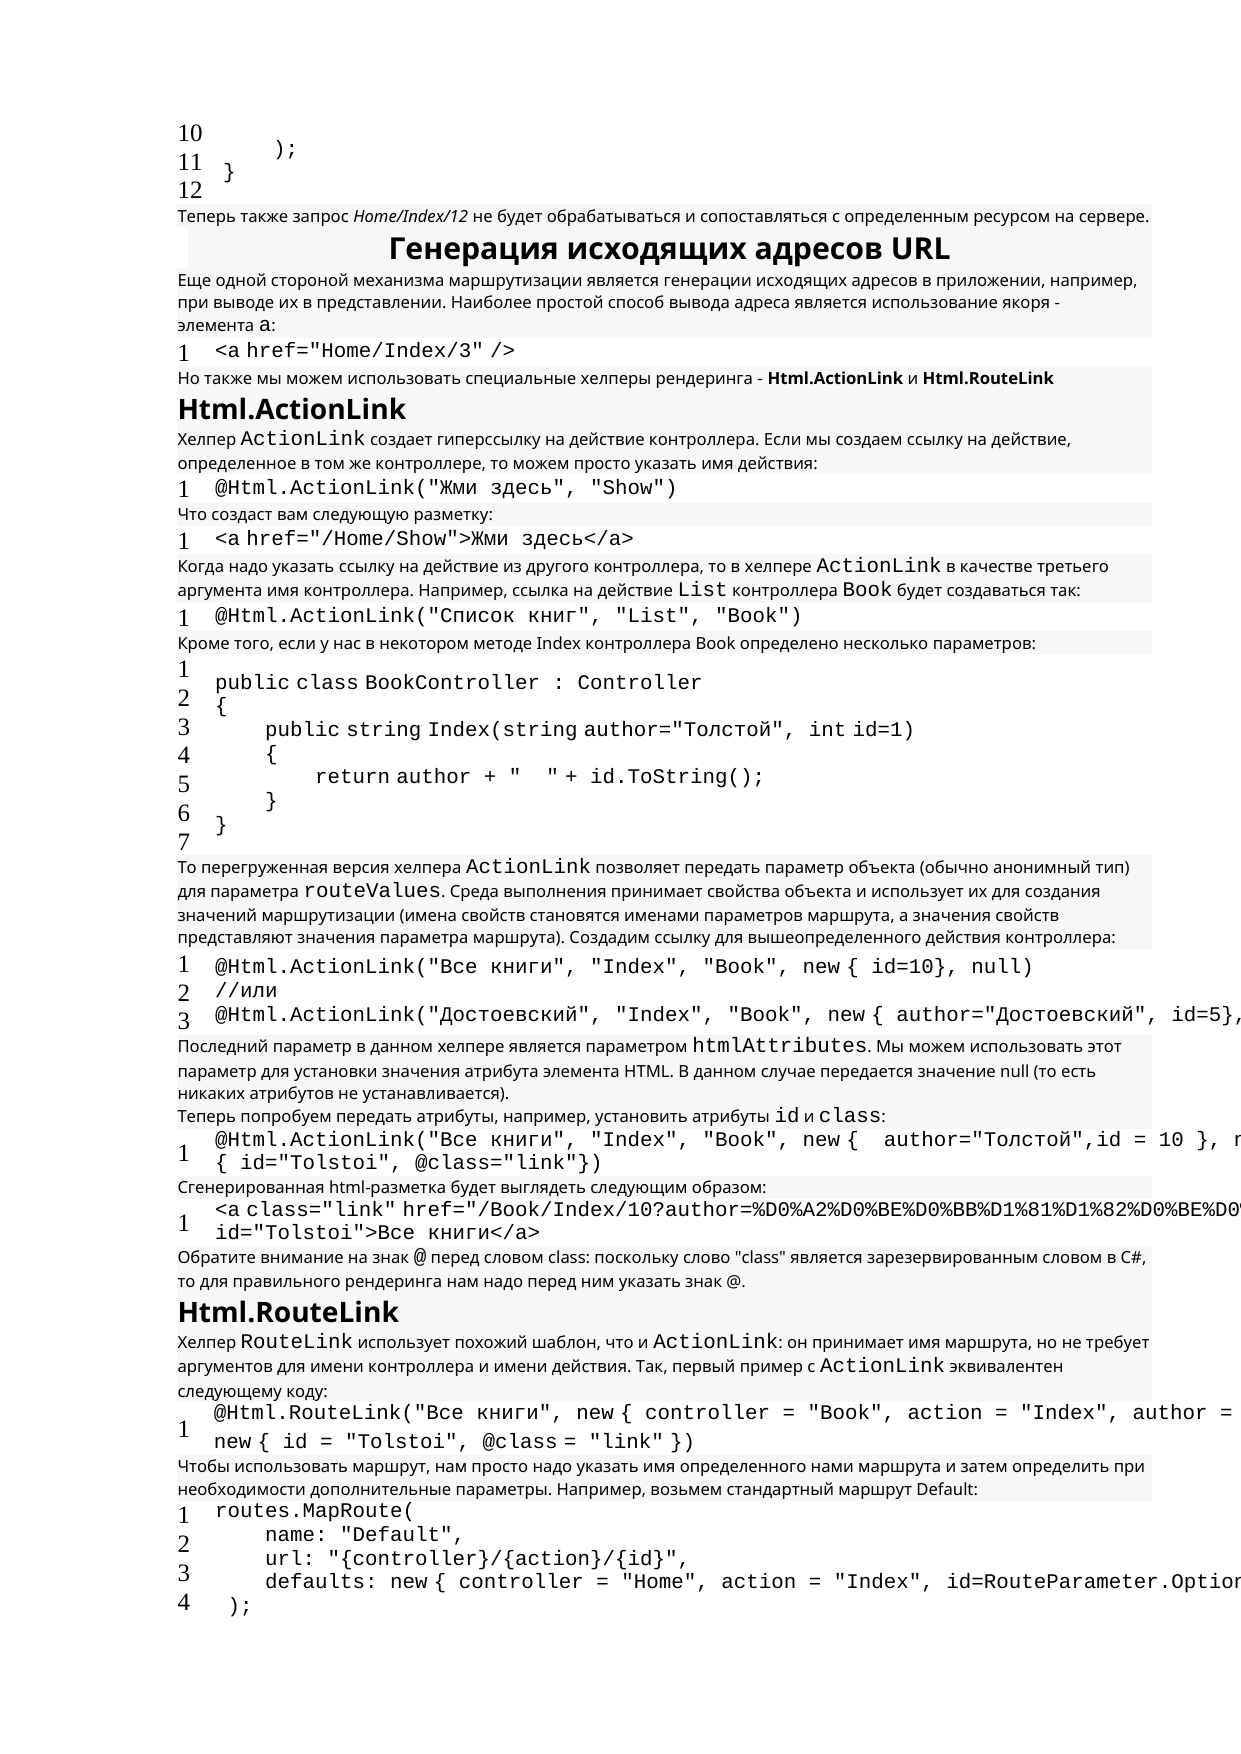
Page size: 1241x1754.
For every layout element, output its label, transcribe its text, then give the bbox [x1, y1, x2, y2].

table_header 1 [177, 526, 215, 554]
table_header @Html.RouteLink("Все книги", new { controller = "Book", action = "Index", author = "Толстой", id = 10 }, new { id = "Tolstoi", @class = "link" }) [214, 1402, 1240, 1455]
table_header @Html.ActionLink("Все книги", "Index", "Book", new { id=10}, null) //или @Html.ActionLink("Достоевский", "Index", "Book", new { author="Достоевский", id=5}, null) [215, 949, 1240, 1035]
subtitle Генерация исходящих адресов URL [188, 227, 1152, 268]
table_header 1 2 3 4 5 [177, 1501, 215, 1619]
text Последний параметр в данном хелпере является параметром htmlAttributes. Мы можем использовать этот параметр для установки значения атрибута элемента HTML. В данном случае передается значение null (то есть никаких атрибутов не устанавливается). [177, 1035, 1152, 1104]
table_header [177, 118, 223, 204]
text Теперь попробуем передать атрибуты, например, установить атрибуты id и class: [177, 1104, 1152, 1129]
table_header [215, 1501, 1240, 1619]
text Хелпер RouteLink использует похожий шаблон, что и ActionLink: он принимает имя маршрута, но не требует аргументов для имени контроллера и имени действия. Так, первый пример с ActionLink эквивалентен следующему коду: [177, 1331, 1152, 1402]
text Html.ActionLink [177, 389, 1152, 427]
table_header @Html.ActionLink("Список книг", "List", "Book") [215, 603, 1240, 631]
table_header <a href="Home/Index/3" /> [215, 338, 1240, 366]
text Чтобы использовать маршрут, нам просто надо указать имя определенного нами маршрута и затем определить при необходимости дополнительные параметры. Например, возьмем стандартный маршрут Default: [177, 1455, 1152, 1501]
table_header <a href="/Home/Show">Жми здесь</a> [215, 526, 1240, 554]
text Еще одной стороной механизма маршрутизации является генерации исходящих адресов в приложении, например, при выводе их в представлении. Наиболее простой способ вывода адреса является использование якоря - элемента a: [177, 268, 1152, 338]
text Сгенерированная html-разметка будет выглядеть следующим образом: [177, 1176, 1152, 1199]
text Обратите внимание на знак @ перед словом class: поскольку слово "class" является зарезервированным словом в C#, то для правильного рендеринга нам надо перед ним указать знак @. [177, 1246, 1152, 1293]
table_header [223, 118, 1240, 204]
text Теперь также запрос Home/Index/12 не будет обрабатываться и сопоставляться с определенным ресурсом на сервере. [177, 204, 1152, 227]
table_header @Html.ActionLink("Жми здесь", "Show") [215, 474, 1240, 503]
text Что создаст вам следующую разметку: [177, 503, 1152, 526]
text Но также мы можем использовать специальные хелперы рендеринга - Html.ActionLink и Html.RouteLink [177, 366, 1152, 389]
table_header 1 2 3 4 5 6 7 [177, 654, 215, 855]
table_header 1 [177, 338, 215, 366]
text Кроме того, если у нас в некотором методе Index контроллера Book определено несколько параметров: [177, 631, 1152, 654]
table_header 1 2 3 [177, 949, 215, 1035]
table_header 1 [177, 474, 215, 503]
text Когда надо указать ссылку на действие из другого контроллера, то в хелпере ActionLink в качестве третьего аргумента имя контроллера. Например, ссылка на действие List контроллера Book будет создаваться так: [177, 554, 1152, 603]
table_header 1 [177, 1402, 214, 1455]
table_header public class BookController : Controller { public string Index(string author="Толстой", int id=1) { return author + " " + id.ToString(); } } [215, 654, 1240, 855]
table_header 1 [177, 1199, 215, 1246]
text То перегруженная версия хелпера ActionLink позволяет передать параметр объекта (обычно анонимный тип) для параметра routeValues. Среда выполнения принимает свойства объекта и использует их для создания значений маршрутизации (имена свойств становятся именами параметров маршрута, а значения свойств представляют значения параметра маршрута). Создадим ссылку для вышеопределенного действия контроллера: [177, 855, 1152, 949]
table_header 1 [177, 603, 215, 631]
table_header @Html.ActionLink("Все книги", "Index", "Book", new { author="Толстой",id = 10 }, new { id="Tolstoi", @class="link"}) [215, 1129, 1240, 1176]
table_header <a class="link" href="/Book/Index/10?author=%D0%A2%D0%BE%D0%BB%D1%81%D1%82%D0%BE%D0%B9" id="Tolstoi">Все книги</a> [215, 1199, 1240, 1246]
text Html.RouteLink [177, 1293, 1152, 1331]
table_header 1 [177, 1129, 215, 1176]
text Хелпер ActionLink создает гиперссылку на действие контроллера. Если мы создаем ссылку на действие, определенное в том же контроллере, то можем просто указать имя действия: [177, 427, 1152, 474]
